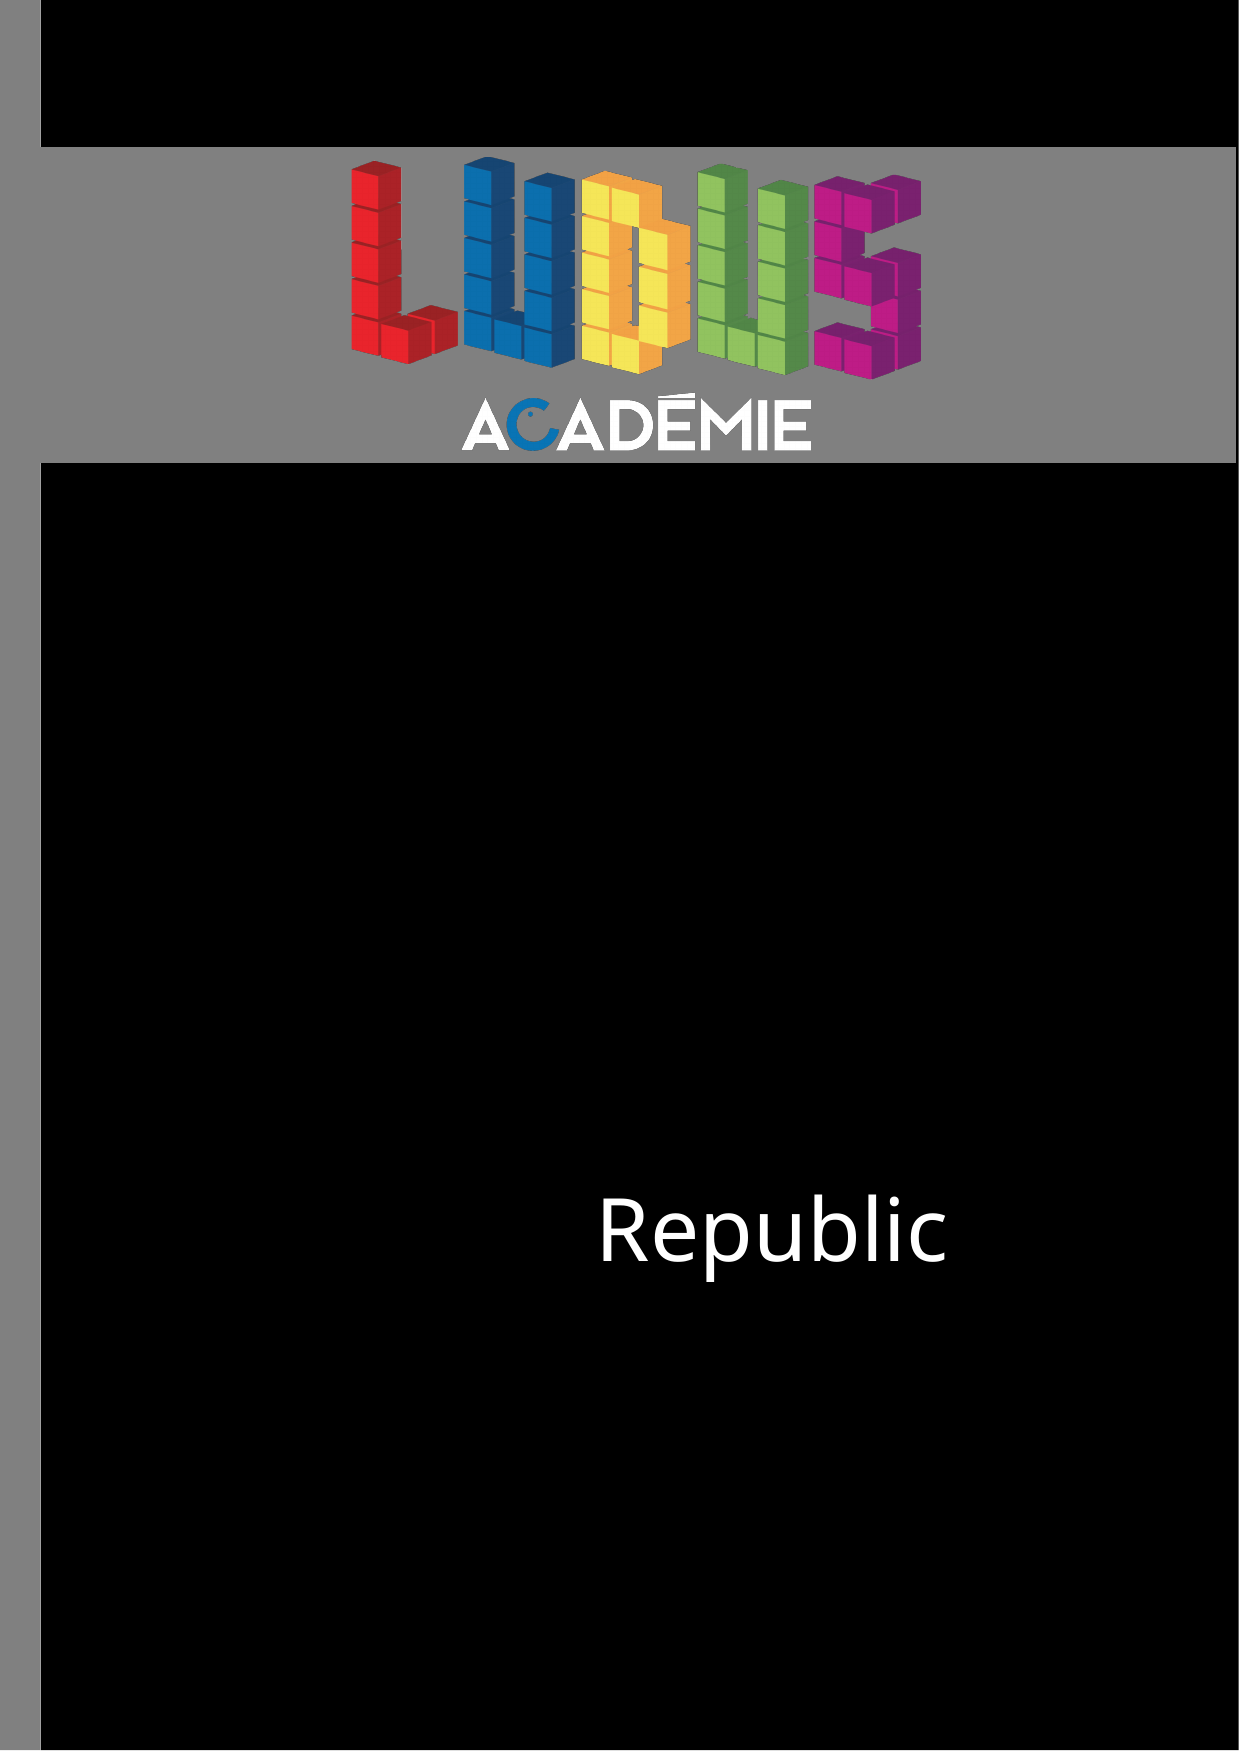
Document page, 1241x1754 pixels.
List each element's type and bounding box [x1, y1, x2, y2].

picture [351, 157, 921, 454]
